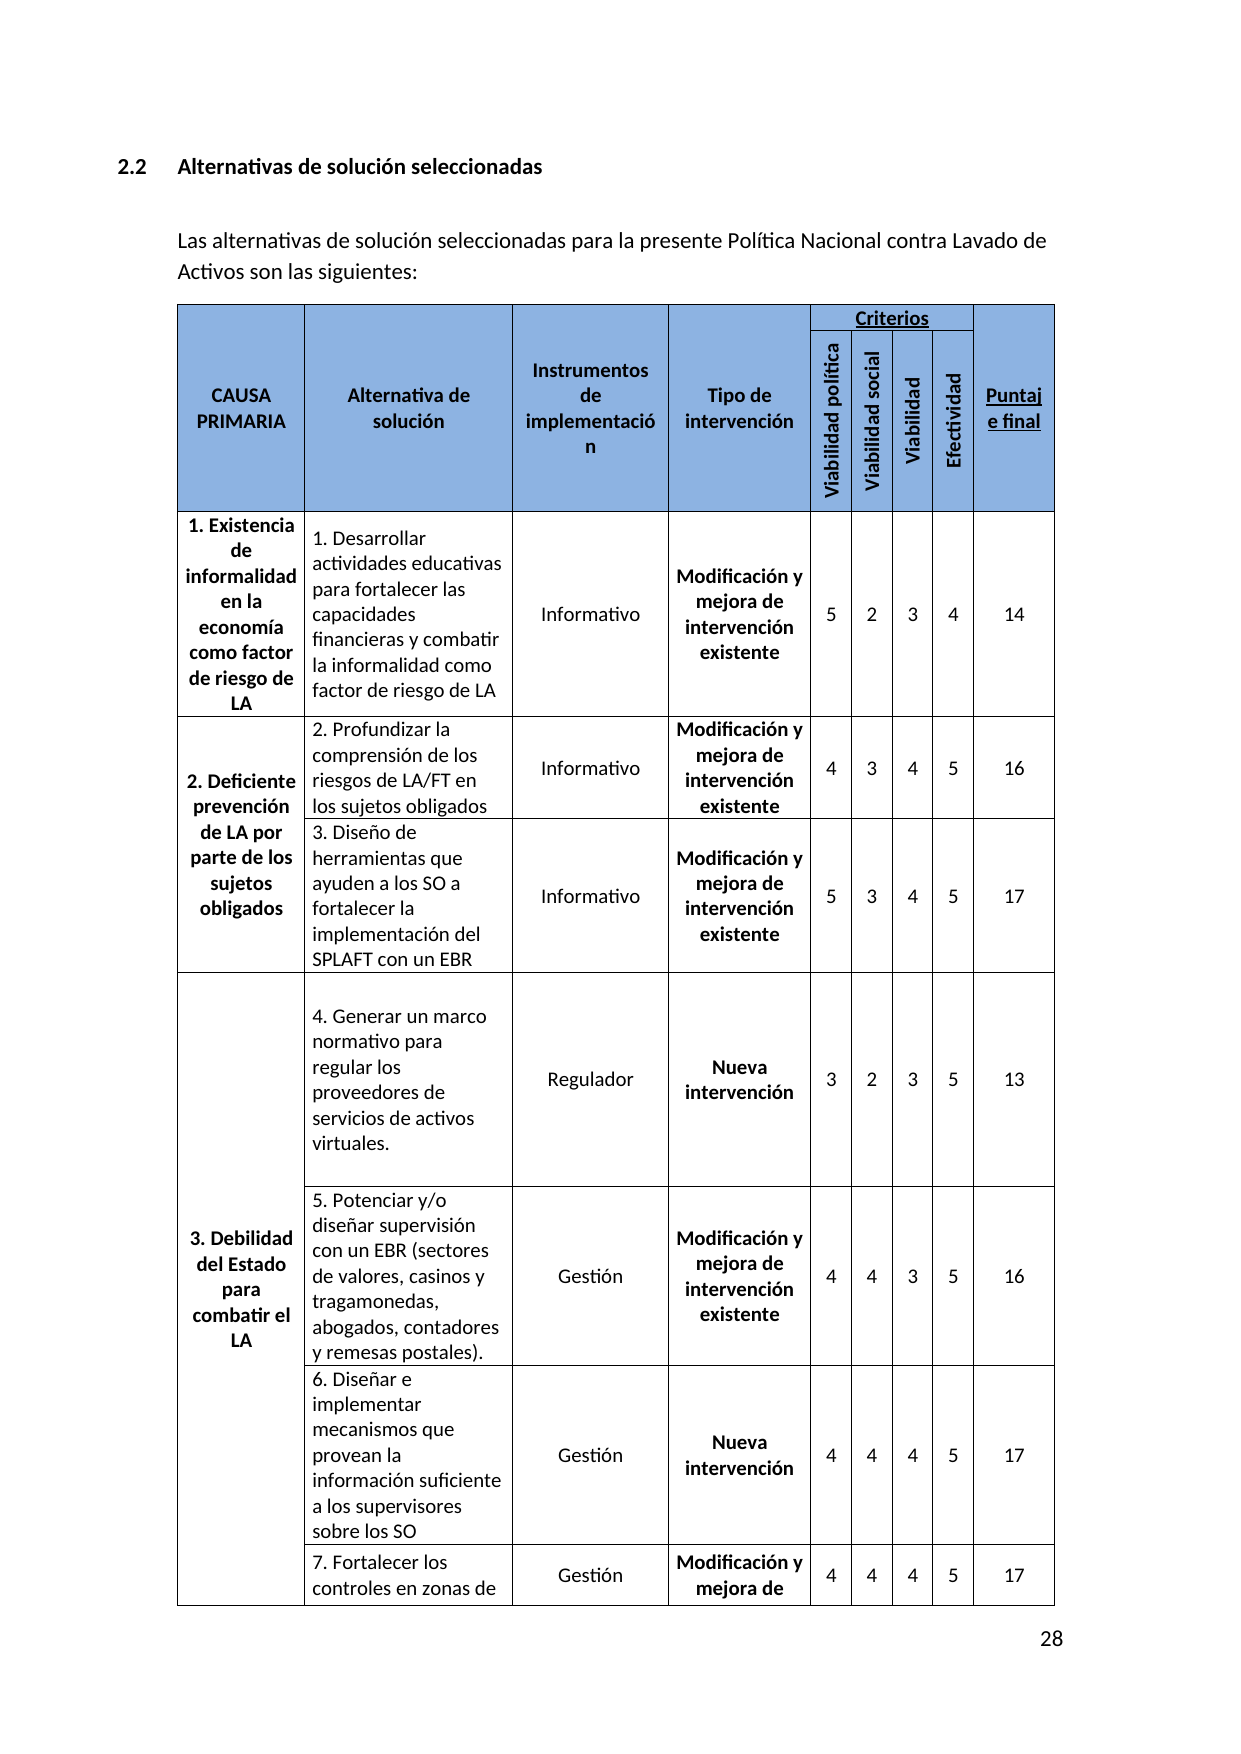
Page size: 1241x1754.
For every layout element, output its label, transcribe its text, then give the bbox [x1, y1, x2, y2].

table_cell 5 [933, 819, 973, 972]
table_cell Viabilidad social [852, 331, 892, 511]
table_cell Modificación y mejora de intervención existente [669, 819, 810, 972]
table_cell 3 [893, 512, 932, 716]
table_cell Modificación y mejora de intervención existente [669, 717, 810, 818]
table_cell 1. Existencia de informalidad en la economía como factor de riesgo de LA [178, 512, 304, 716]
table_header Puntaje final [974, 305, 1054, 511]
table_cell Gestión [513, 1545, 668, 1605]
table_cell 4 [893, 819, 932, 972]
table_cell 4. Generar un marco normativo para regular los proveedores de servicios de activos virtuales. [305, 973, 512, 1186]
table_cell 5. Potenciar y/o diseñar supervisión con un EBR (sectores de valores, casinos y tragamonedas, abogados, contadores y remesas postales). [305, 1187, 512, 1365]
table_cell Gestión [513, 1366, 668, 1544]
table_cell Nueva intervención [669, 1366, 810, 1544]
table_cell 2 [852, 512, 892, 716]
table_cell 14 [974, 512, 1054, 716]
table_cell Informativo [513, 512, 668, 716]
table_cell 4 [852, 1545, 892, 1605]
table_cell Informativo [513, 819, 668, 972]
table_header Alternativa de solución [305, 305, 512, 511]
table_header Criterios [811, 305, 973, 330]
table_cell 13 [974, 973, 1054, 1186]
table_cell 3 [893, 1187, 932, 1365]
table_cell 6. Diseñar e implementar mecanismos que provean la información suficiente a los supervisores sobre los SO [305, 1366, 512, 1544]
table_cell 4 [893, 717, 932, 818]
table_cell 3. Debilidad del Estado para combatir el LA [178, 973, 304, 1605]
table_cell 4 [852, 1366, 892, 1544]
table_cell 16 [974, 1187, 1054, 1365]
table_header CAUSA PRIMARIA [178, 305, 304, 511]
table_cell 5 [933, 1187, 973, 1365]
table_cell Modificación y mejora de intervención existente [669, 512, 810, 716]
table_cell 16 [974, 717, 1054, 818]
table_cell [305, 1545, 512, 1605]
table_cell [669, 1545, 810, 1605]
table_cell Viabilidad política [811, 331, 851, 511]
table_cell 5 [933, 973, 973, 1186]
table_cell Efectividad [933, 331, 973, 511]
text Las alternativas de solución seleccionadas para la presente Política Nacional contra Lavado de Activos son las siguientes: [177, 227, 1063, 285]
table_cell 3 [893, 973, 932, 1186]
table_cell 2 [852, 973, 892, 1186]
table_cell 4 [852, 1187, 892, 1365]
table_cell 5 [933, 1545, 973, 1605]
table_cell 1. Desarrollar actividades educativas para fortalecer las capacidades financieras y combatir la informalidad como factor de riesgo de LA [305, 512, 512, 716]
table_cell 4 [811, 717, 851, 818]
table_cell 5 [811, 819, 851, 972]
table_cell 3 [811, 973, 851, 1186]
table_cell Informativo [513, 717, 668, 818]
table_cell 5 [933, 1366, 973, 1544]
table_cell 4 [811, 1187, 851, 1365]
table_cell 4 [933, 512, 973, 716]
table_cell 5 [811, 512, 851, 716]
table_cell 3 [852, 717, 892, 818]
table_cell Regulador [513, 973, 668, 1186]
subtitle Alternativas de solución seleccionadas [117, 152, 1063, 180]
table_cell 17 [974, 1545, 1054, 1605]
table_cell 4 [893, 1366, 932, 1544]
table_cell 2. Profundizar la comprensión de los riesgos de LA/FT en los sujetos obligados [305, 717, 512, 818]
table_cell 17 [974, 1366, 1054, 1544]
table_cell 4 [811, 1545, 851, 1605]
table_cell Modificación y mejora de intervención existente [669, 1187, 810, 1365]
table_cell 3. Diseño de herramientas que ayuden a los SO a fortalecer la implementación del SPLAFT con un EBR [305, 819, 512, 972]
table_cell Viabilidad administrativa [893, 331, 932, 511]
table_cell 17 [974, 819, 1054, 972]
table_header Tipo de intervención [669, 305, 810, 511]
table_cell 5 [933, 717, 973, 818]
table_cell 2. Deficiente prevención de LA por parte de los sujetos obligados [178, 717, 304, 972]
table_cell 4 [893, 1545, 932, 1605]
table_cell Nueva intervención [669, 973, 810, 1186]
table_cell 3 [852, 819, 892, 972]
table_header Instrumentos de implementación [513, 305, 668, 511]
table_cell Gestión [513, 1187, 668, 1365]
table_cell 4 [811, 1366, 851, 1544]
